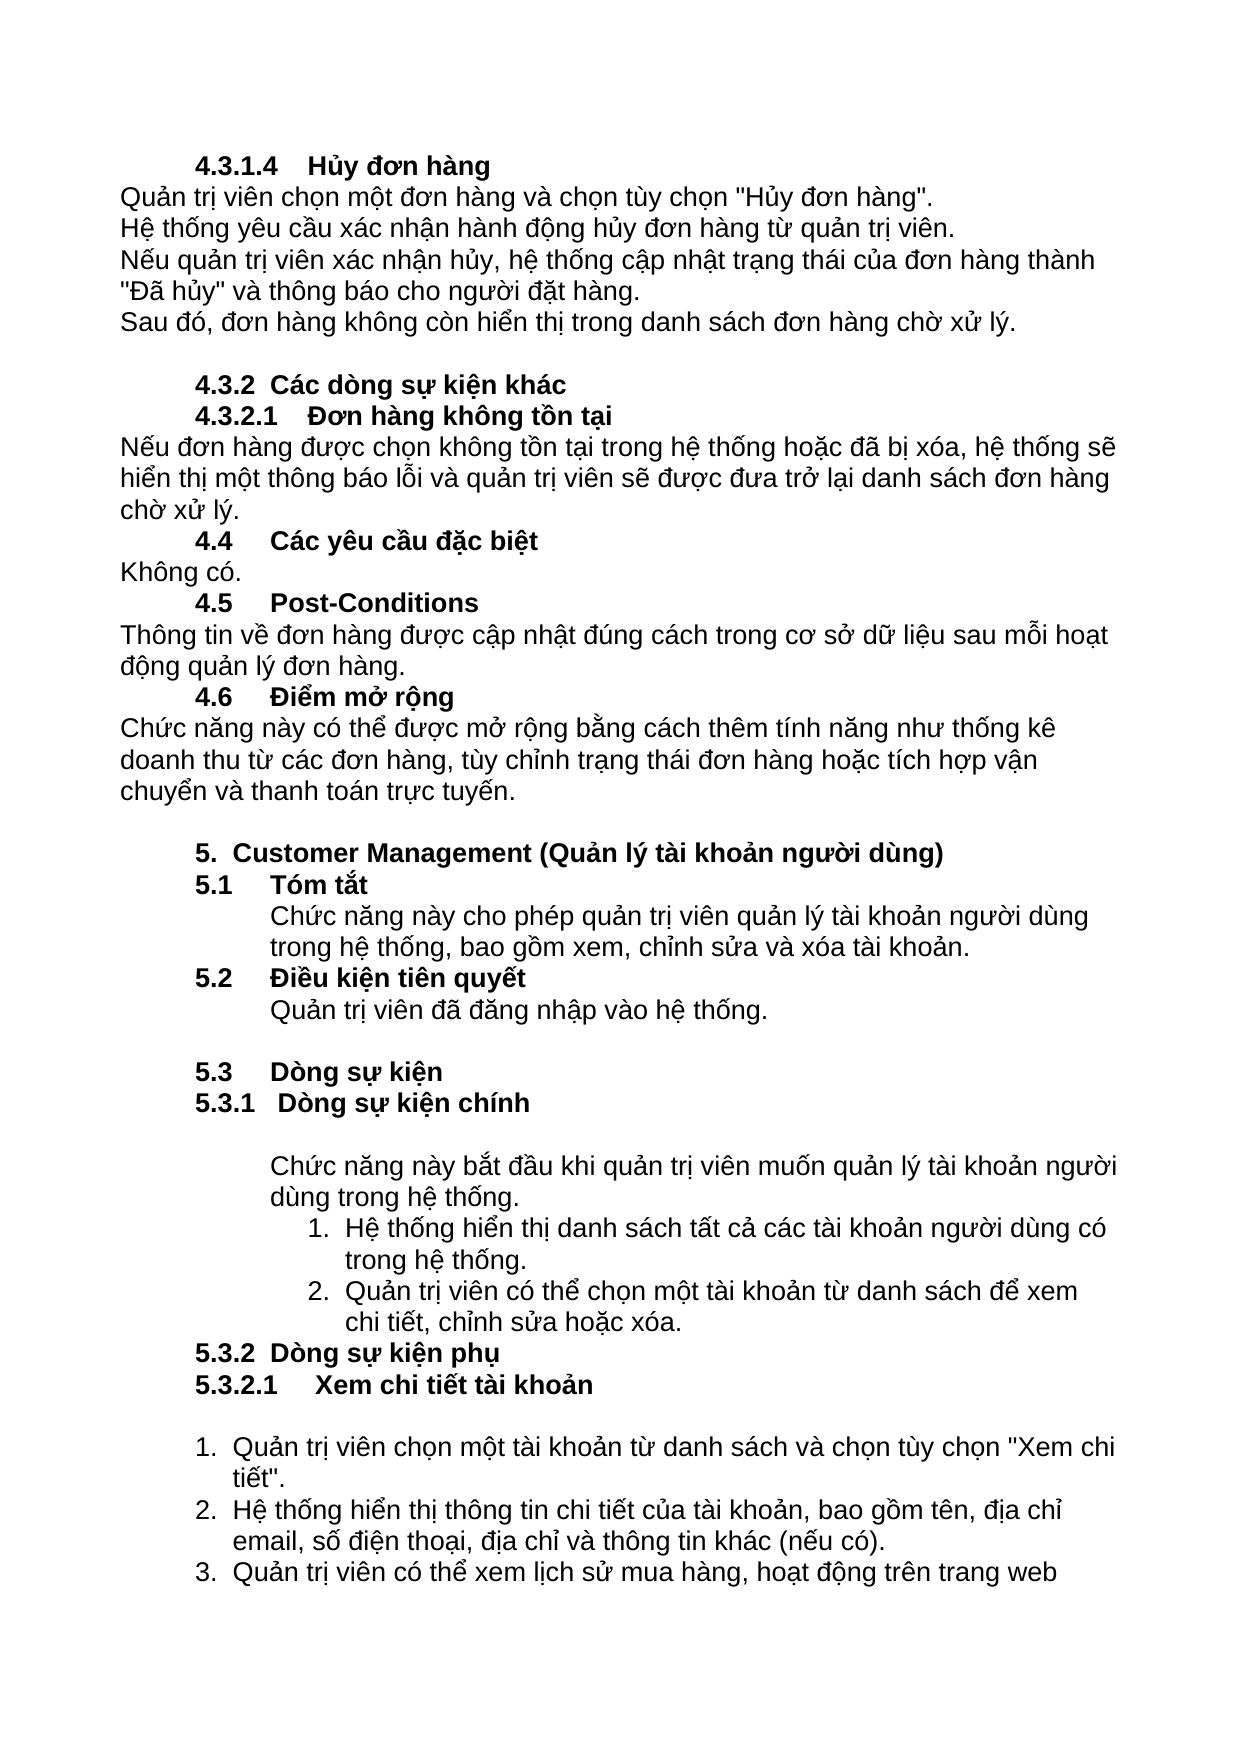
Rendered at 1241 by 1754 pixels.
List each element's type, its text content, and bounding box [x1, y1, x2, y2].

list Dòng sự kiện phụ [195, 1337, 1120, 1369]
text Quản trị viên chọn một đơn hàng và chọn tùy chọn "Hủy đơn hàng". [120, 181, 1120, 212]
text Chức năng này có thể được mở rộng bằng cách thêm tính năng như thống kê doanh thu từ các đơn hàng, tùy chỉnh trạng thái đơn hàng hoặc tích hợp vận chuyển và thanh toán trực tuyến. [120, 712, 1120, 806]
list Quản trị viên có thể chọn một tài khoản từ danh sách để xem chi tiết, chỉnh sửa hoặc xóa. [307, 1275, 1120, 1337]
list Hệ thống hiển thị danh sách tất cả các tài khoản người dùng có trong hệ thống. [307, 1212, 1120, 1275]
text Thông tin về đơn hàng được cập nhật đúng cách trong cơ sở dữ liệu sau mỗi hoạt động quản lý đơn hàng. [120, 619, 1120, 681]
text Chức năng này bắt đầu khi quản trị viên muốn quản lý tài khoản người dùng trong hệ thống. [270, 1150, 1120, 1212]
list Các dòng sự kiện khác [195, 369, 1120, 400]
list Đơn hàng không tồn tại [195, 400, 1120, 431]
text Sau đó, đơn hàng không còn hiển thị trong danh sách đơn hàng chờ xử lý. [120, 306, 1120, 337]
list Quản trị viên có thể xem lịch sử mua hàng, hoạt động trên trang web hoặc các thông tin khác liên quan đến tài khoản này. [195, 1556, 1120, 1587]
list Customer Management (Quản lý tài khoản người dùng) [195, 837, 1120, 869]
text Không có. [120, 556, 1120, 587]
list Các yêu cầu đặc biệt [195, 525, 1120, 556]
list Dòng sự kiện chính [195, 1087, 1120, 1119]
text Hệ thống yêu cầu xác nhận hành động hủy đơn hàng từ quản trị viên. [120, 212, 1120, 244]
list Tóm tắt [195, 869, 1120, 900]
list Hệ thống hiển thị thông tin chi tiết của tài khoản, bao gồm tên, địa chỉ email, số điện thoại, địa chỉ và thông tin khác (nếu có). [195, 1494, 1120, 1556]
list Post-Conditions [195, 587, 1120, 619]
text Nếu đơn hàng được chọn không tồn tại trong hệ thống hoặc đã bị xóa, hệ thống sẽ hiển thị một thông báo lỗi và quản trị viên sẽ được đưa trở lại danh sách đơn hàng chờ xử lý. [120, 431, 1120, 525]
list Xem chi tiết tài khoản [195, 1369, 1120, 1400]
text Nếu quản trị viên xác nhận hủy, hệ thống cập nhật trạng thái của đơn hàng thành "Đã hủy" và thông báo cho người đặt hàng. [120, 244, 1120, 306]
list Quản trị viên chọn một tài khoản từ danh sách và chọn tùy chọn "Xem chi tiết". [195, 1431, 1120, 1494]
text Chức năng này cho phép quản trị viên quản lý tài khoản người dùng trong hệ thống, bao gồm xem, chỉnh sửa và xóa tài khoản. [270, 900, 1120, 962]
list Điều kiện tiên quyết [195, 962, 1120, 994]
list Dòng sự kiện [195, 1056, 1120, 1087]
text Quản trị viên đã đăng nhập vào hệ thống. [195, 994, 1120, 1025]
list Điểm mở rộng [195, 681, 1120, 712]
list Hủy đơn hàng [195, 150, 1120, 181]
